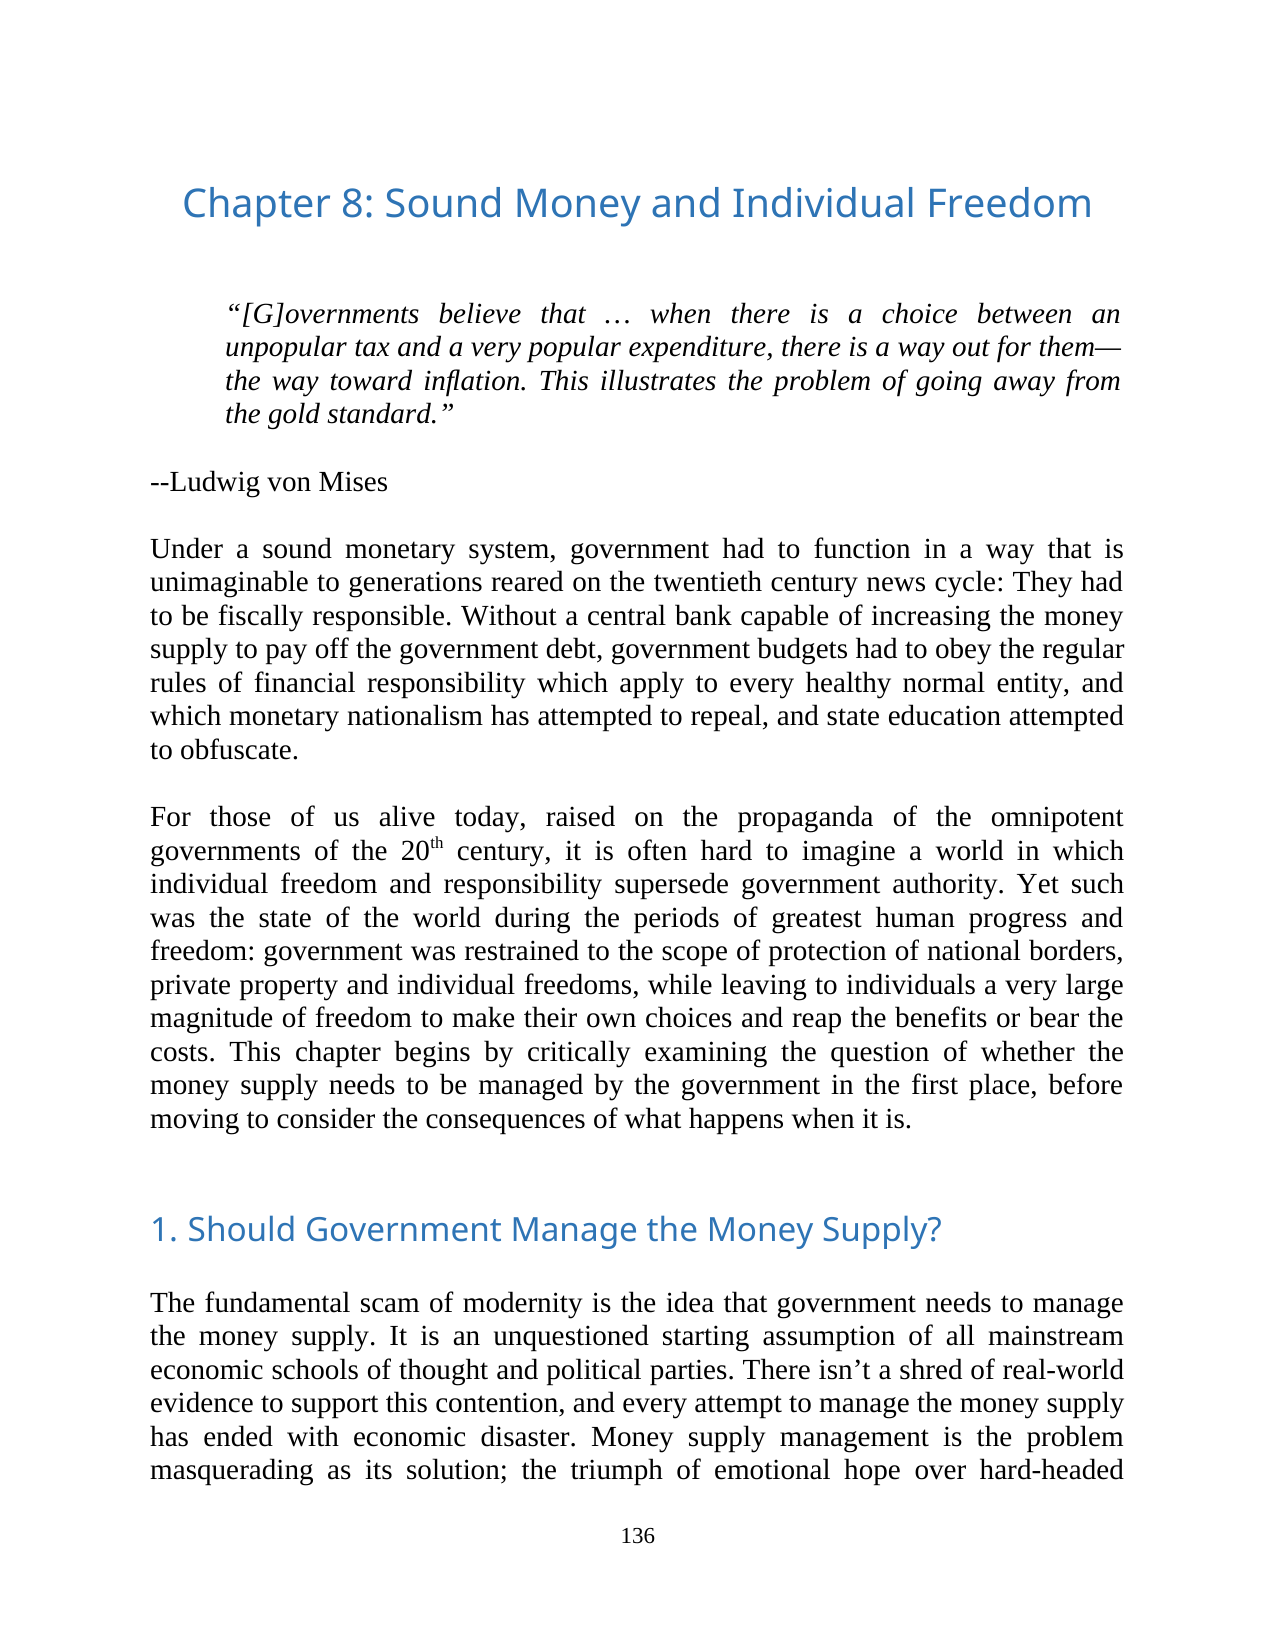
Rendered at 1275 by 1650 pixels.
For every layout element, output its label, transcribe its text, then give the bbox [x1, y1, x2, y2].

subtitle Chapter 8: Sound Money and Individual Freedom [150, 175, 1125, 229]
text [150, 1285, 1125, 1486]
text Under a sound monetary system, government had to function in a way that is unimaginable to generations reared on the twentieth century news cycle: They had to be fiscally responsible. Without a central bank capable of increasing the money supply to pay off the government debt, government budgets had to obey the regular rules of financial responsibility which apply to every healthy normal entity, and which monetary nationalism has attempted to repeal, and state education attempted to obfuscate. [150, 531, 1125, 766]
list Should Government Manage the Money Supply? [150, 1206, 1125, 1251]
text --Ludwig von Mises [150, 464, 1125, 497]
text “[G]overnments believe that … when there is a choice between an unpopular tax and a very popular expenditure, there is a way out for them—the way toward inﬂation. This illustrates the problem of going away from the gold standard.” [225, 296, 1125, 430]
text For those of us alive today, raised on the propaganda of the omnipotent governments of the 20th century, it is often hard to imagine a world in which individual freedom and responsibility supersede government authority. Yet such was the state of the world during the periods of greatest human progress and freedom: government was restrained to the scope of protection of national borders, private property and individual freedoms, while leaving to individuals a very large magnitude of freedom to make their own choices and reap the benefits or bear the costs. This chapter begins by critically examining the question of whether the money supply needs to be managed by the government in the first place, before moving to consider the consequences of what happens when it is. [150, 799, 1125, 1134]
